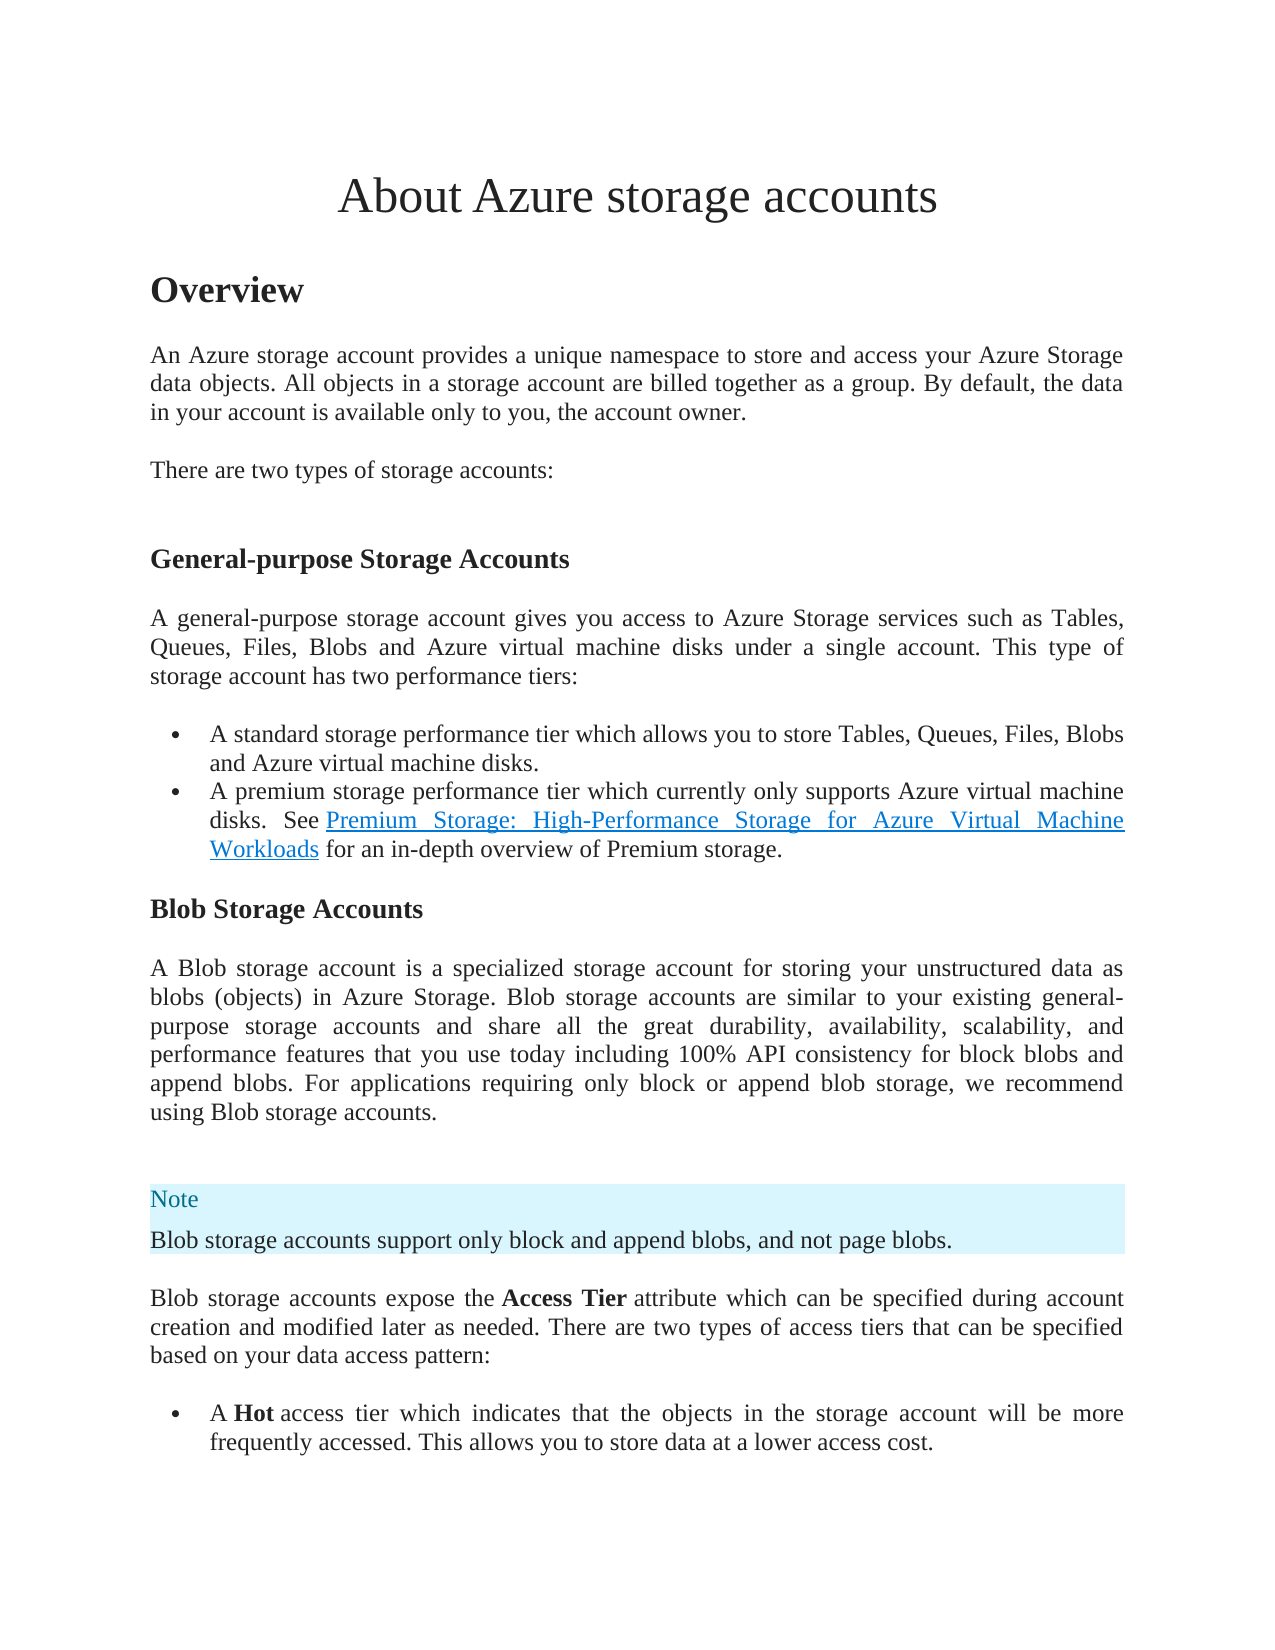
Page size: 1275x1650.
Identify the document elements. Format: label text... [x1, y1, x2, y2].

list A Hot access tier which indicates that the objects in the storage account will be more frequently accessed. This allows you to store data at a lower access cost. [172, 1398, 1125, 1456]
text Blob Storage Accounts [150, 892, 1125, 924]
text Blob storage accounts expose the Access Tier attribute which can be specified during account creation and modified later as needed. There are two types of access tiers that can be specified based on your data access pattern: [150, 1283, 1125, 1369]
text About Azure storage accounts [150, 166, 1125, 223]
text Note [150, 1184, 1125, 1212]
text An Azure storage account provides a unique namespace to store and access your Azure Storage data objects. All objects in a storage account are billed together as a group. By default, the data in your account is available only to you, the account owner. [150, 340, 1125, 426]
text General-purpose Storage Accounts [150, 542, 1125, 574]
text Blob storage accounts support only block and append blobs, and not page blobs. [150, 1225, 1125, 1254]
list A standard storage performance tier which allows you to store Tables, Queues, Files, Blobs and Azure virtual machine disks. [172, 719, 1125, 776]
text Overview [150, 267, 1125, 311]
text There are two types of storage accounts: [150, 455, 1125, 484]
text A Blob storage account is a specialized storage account for storing your unstructured data as blobs (objects) in Azure Storage. Blob storage accounts are similar to your existing general-purpose storage accounts and share all the great durability, availability, scalability, and performance features that you use today including 100% API consistency for block blobs and append blobs. For applications requiring only block or append blob storage, we recommend using Blob storage accounts. [150, 953, 1125, 1126]
text A general-purpose storage account gives you access to Azure Storage services such as Tables, Queues, Files, Blobs and Azure virtual machine disks under a single account. This type of storage account has two performance tiers: [150, 603, 1125, 690]
list A premium storage performance tier which currently only supports Azure virtual machine disks. See Premium Storage: High-Performance Storage for Azure Virtual Machine Workloads for an in-depth overview of Premium storage. [172, 776, 1125, 863]
